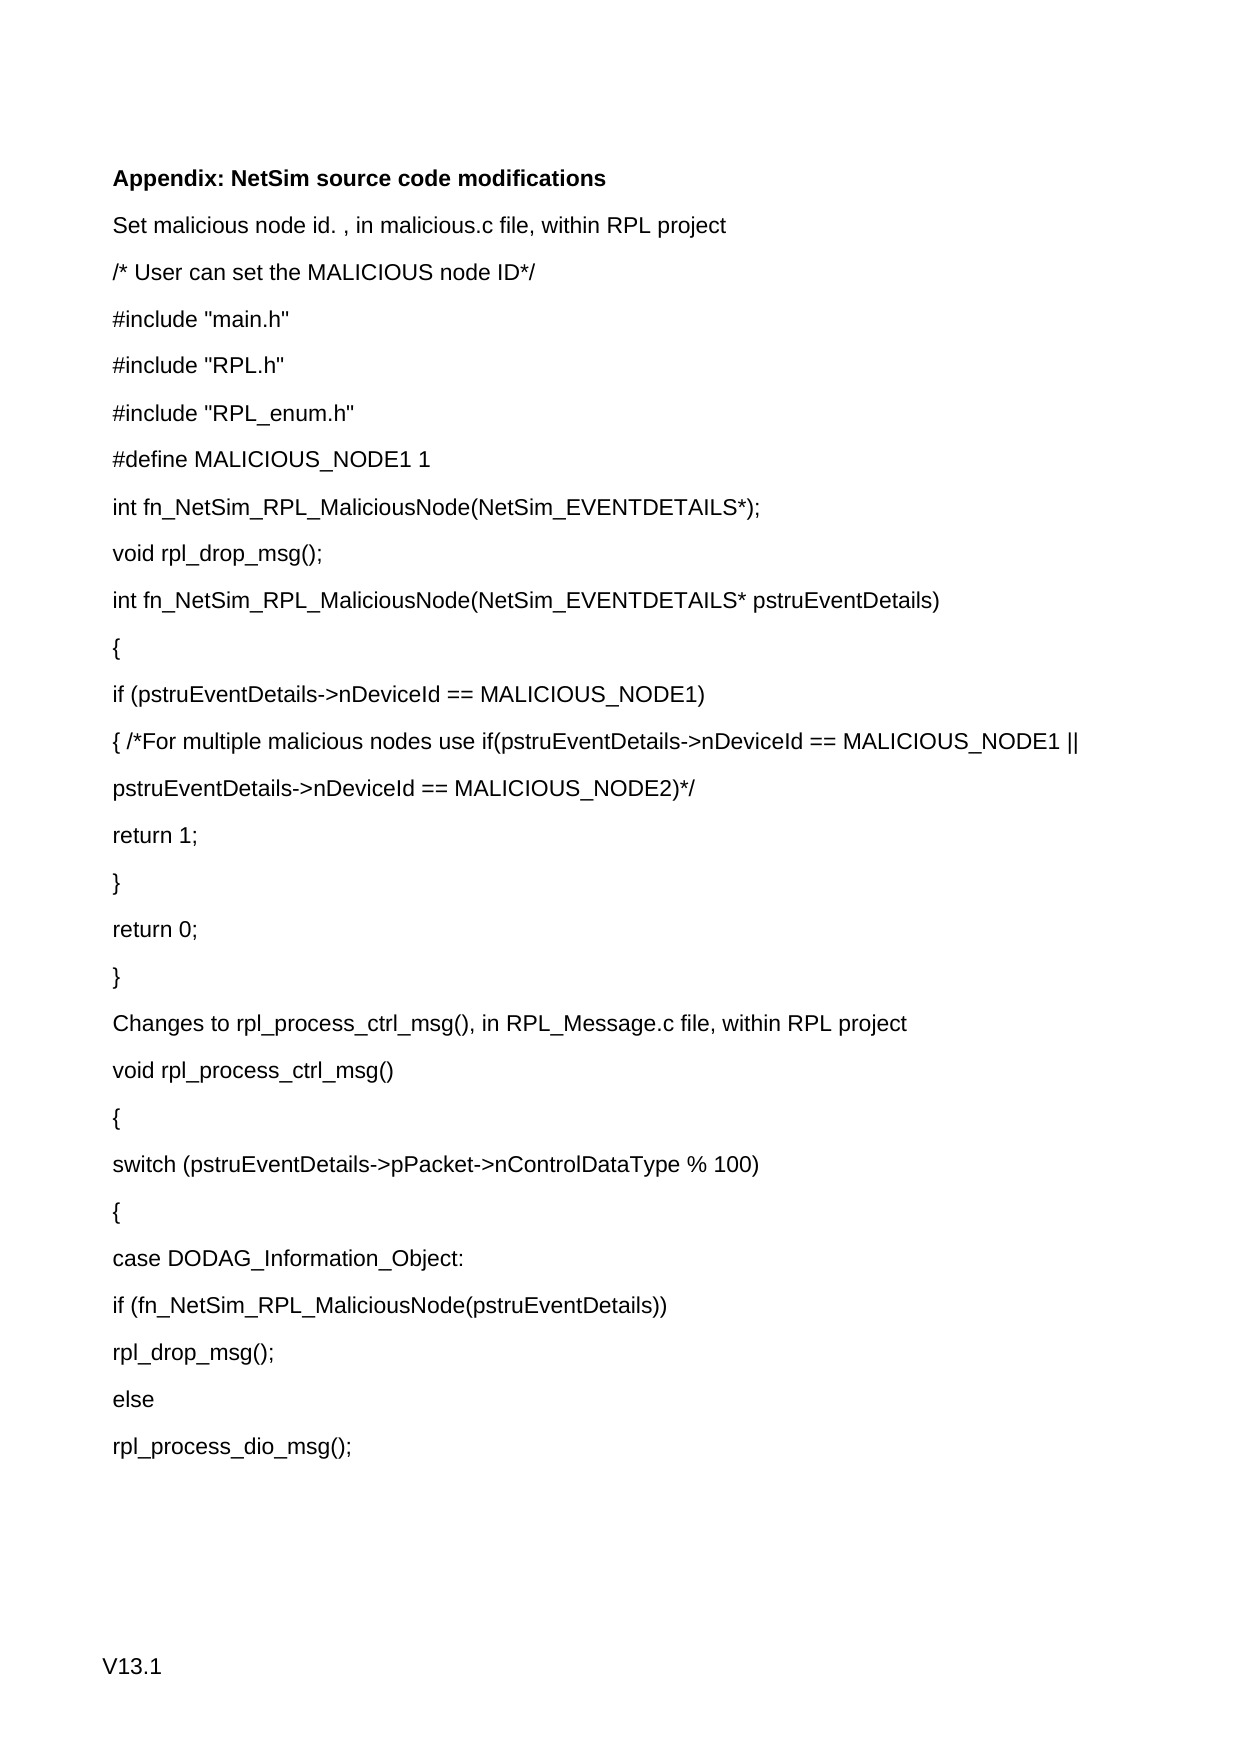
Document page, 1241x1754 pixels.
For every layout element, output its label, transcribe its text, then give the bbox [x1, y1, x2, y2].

text void rpl_process_ctrl_msg() [112, 1057, 1128, 1083]
text Changes to rpl_process_ctrl_msg(), in RPL_Message.c file, within RPL project [112, 1010, 1128, 1037]
text Set malicious node id. , in malicious.c file, within RPL project [112, 212, 1128, 238]
text } [112, 869, 1128, 896]
text pstruEventDetails->nDeviceId == MALICIOUS_NODE2)*/ [112, 775, 1128, 802]
text #include "RPL_enum.h" [112, 399, 1128, 426]
text { [112, 1198, 1128, 1224]
text return 0; [112, 916, 1128, 943]
text rpl_drop_msg(); [112, 1339, 1128, 1365]
text } [112, 963, 1128, 989]
text /* User can set the MALICIOUS node ID*/ [112, 258, 1128, 285]
text switch (pstruEventDetails->pPacket->nControlDataType % 100) [112, 1151, 1128, 1177]
text #include "RPL.h" [112, 352, 1128, 379]
text #include "main.h" [112, 306, 1128, 332]
text if (pstruEventDetails->nDeviceId == MALICIOUS_NODE1) [112, 681, 1128, 708]
text int fn_NetSim_RPL_MaliciousNode(NetSim_EVENTDETAILS* pstruEventDetails) [112, 587, 1128, 614]
text { [112, 1104, 1128, 1131]
text case DODAG_Information_Object: [112, 1245, 1128, 1271]
text if (fn_NetSim_RPL_MaliciousNode(pstruEventDetails)) [112, 1292, 1128, 1318]
text { [112, 634, 1128, 661]
text return 1; [112, 822, 1128, 849]
text int fn_NetSim_RPL_MaliciousNode(NetSim_EVENTDETAILS*); [112, 493, 1128, 520]
text { /*For multiple malicious nodes use if(pstruEventDetails->nDeviceId == MALICIOUS_NODE1 || [112, 728, 1128, 755]
text Appendix: NetSim source code modifications [112, 164, 1128, 191]
text void rpl_drop_msg(); [112, 540, 1128, 567]
text else [112, 1386, 1128, 1412]
text #define MALICIOUS_NODE1 1 [112, 446, 1128, 473]
text rpl_process_dio_msg(); [112, 1433, 1128, 1459]
